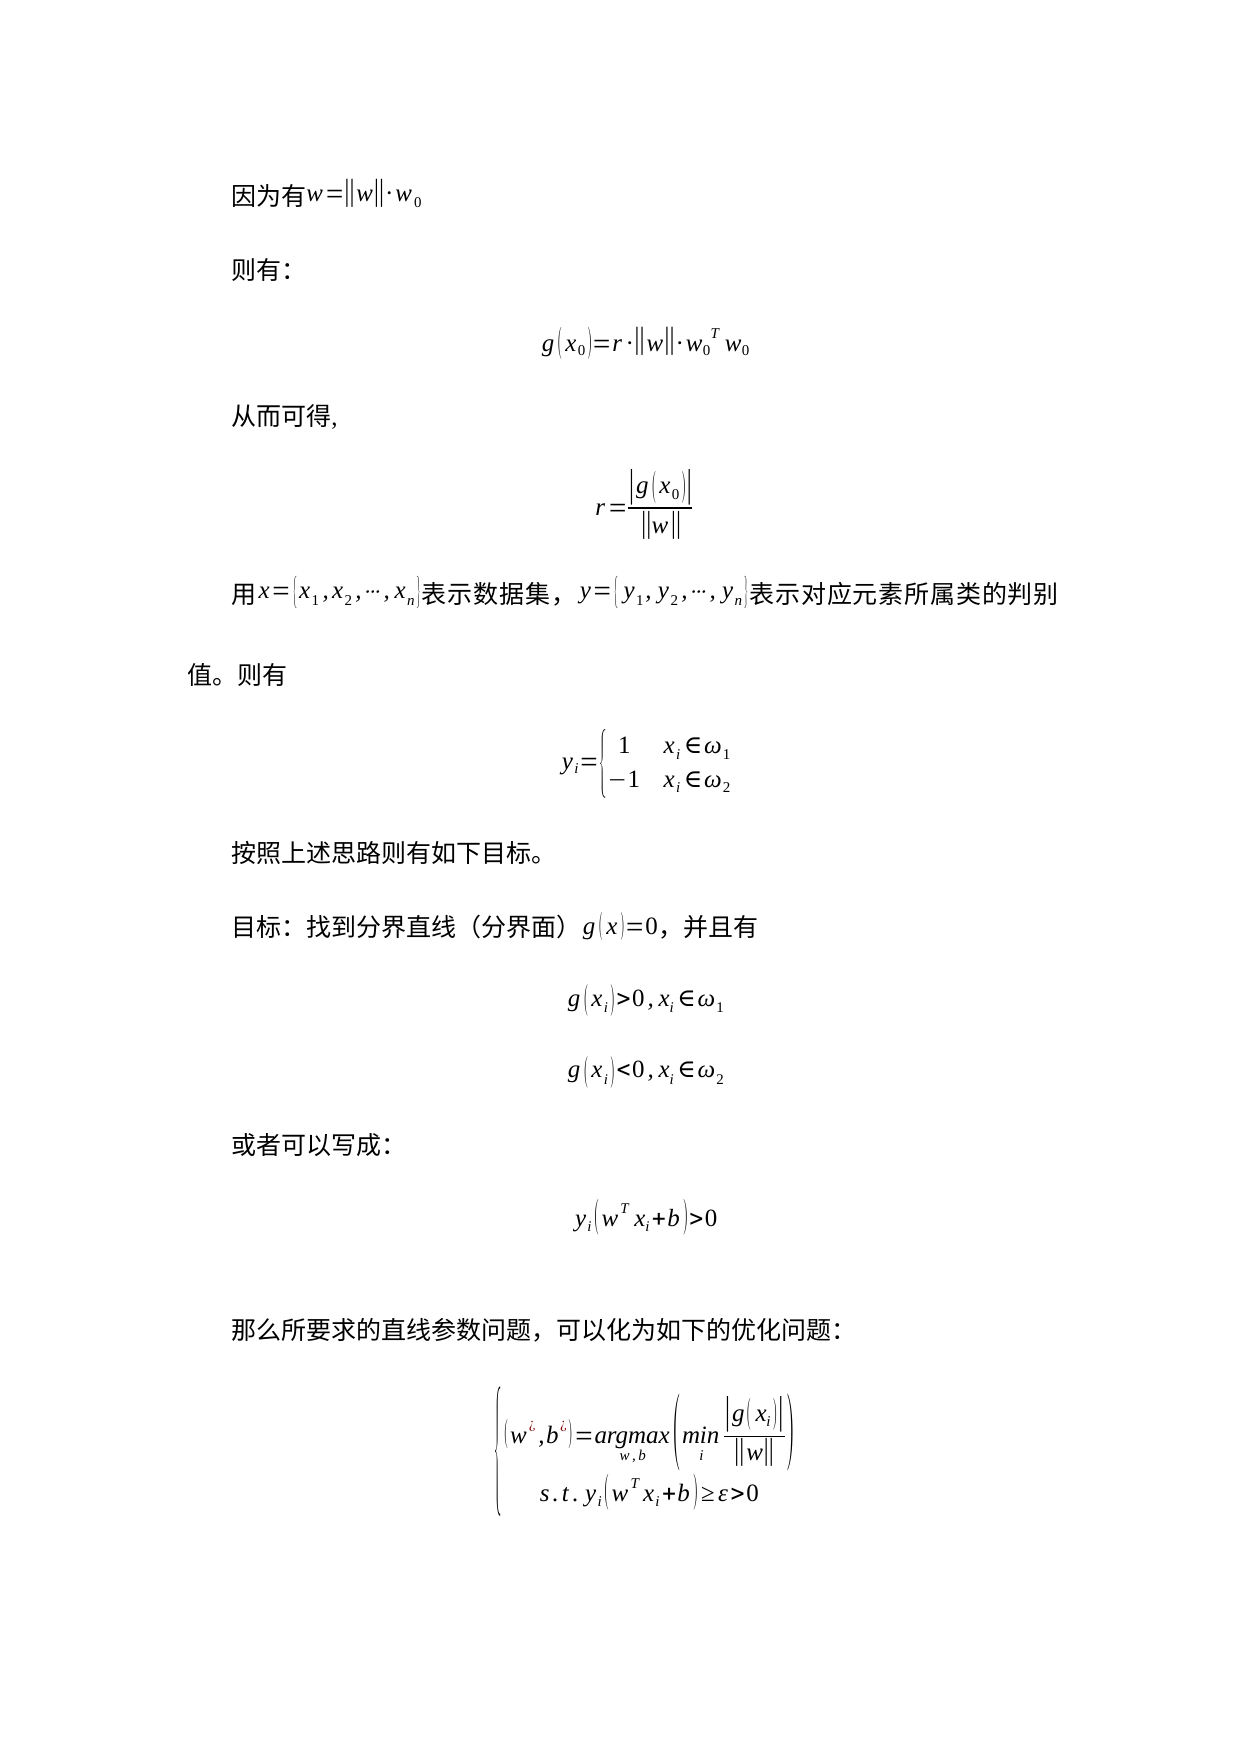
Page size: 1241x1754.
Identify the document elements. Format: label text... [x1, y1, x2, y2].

text 用表示数据集，表示对应元素所属类的判别值。则有 [187, 560, 1059, 706]
text 从而可得, [187, 382, 1059, 447]
text 或者可以写成： [187, 1111, 1059, 1176]
text 目标：找到分界直线（分界面），并且有 [187, 893, 1059, 958]
text 则有： [187, 236, 1059, 301]
text 因为有 [187, 162, 1059, 227]
text 那么所要求的直线参数问题，可以化为如下的优化问题： [187, 1296, 1059, 1361]
text 按照上述思路则有如下目标。 [187, 819, 1059, 884]
